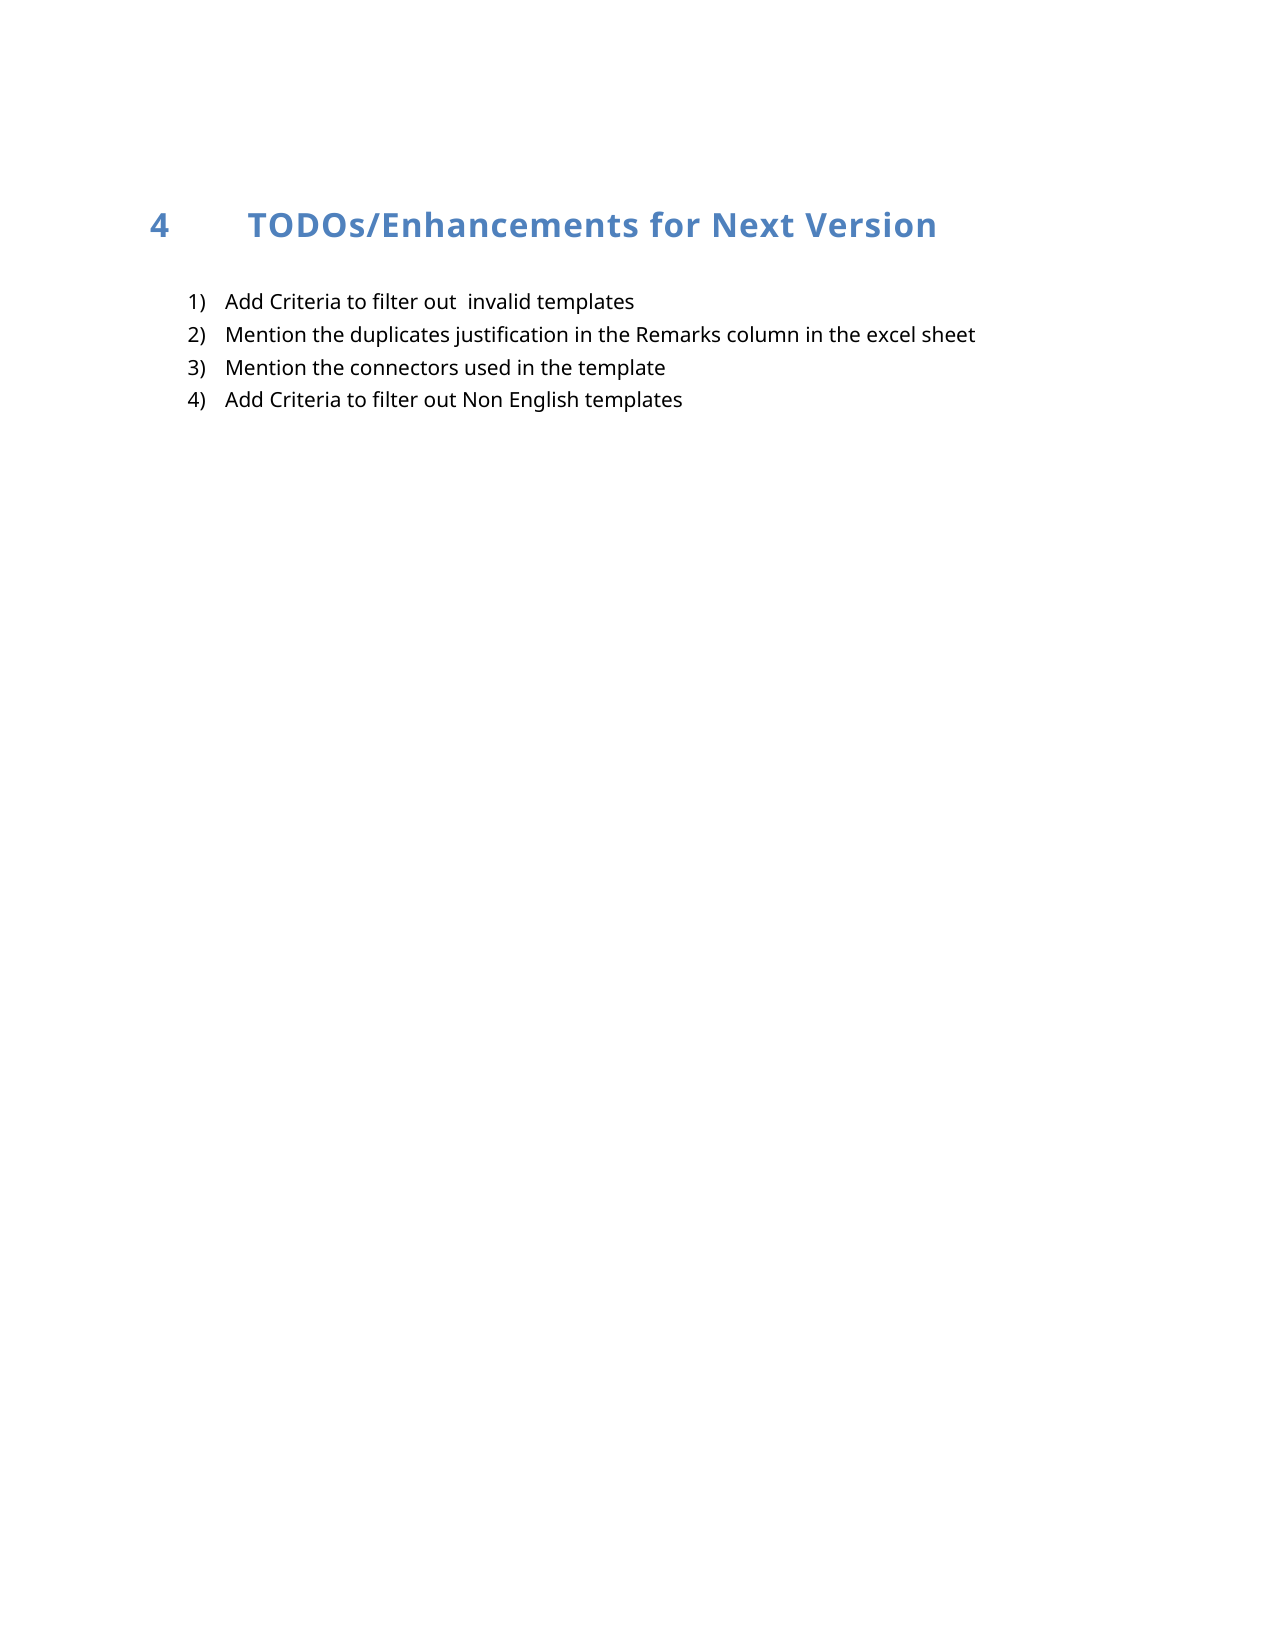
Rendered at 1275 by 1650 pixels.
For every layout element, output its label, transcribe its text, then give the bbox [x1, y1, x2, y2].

subtitle TODOs/Enhancements for Next Version [150, 187, 1125, 250]
list Add Criteria to filter out invalid templates [187, 287, 1125, 316]
list Add Criteria to filter out Non English templates [187, 385, 1125, 414]
list Mention the connectors used in the template [187, 353, 1125, 381]
list Mention the duplicates justification in the Remarks column in the excel sheet [187, 320, 1125, 348]
